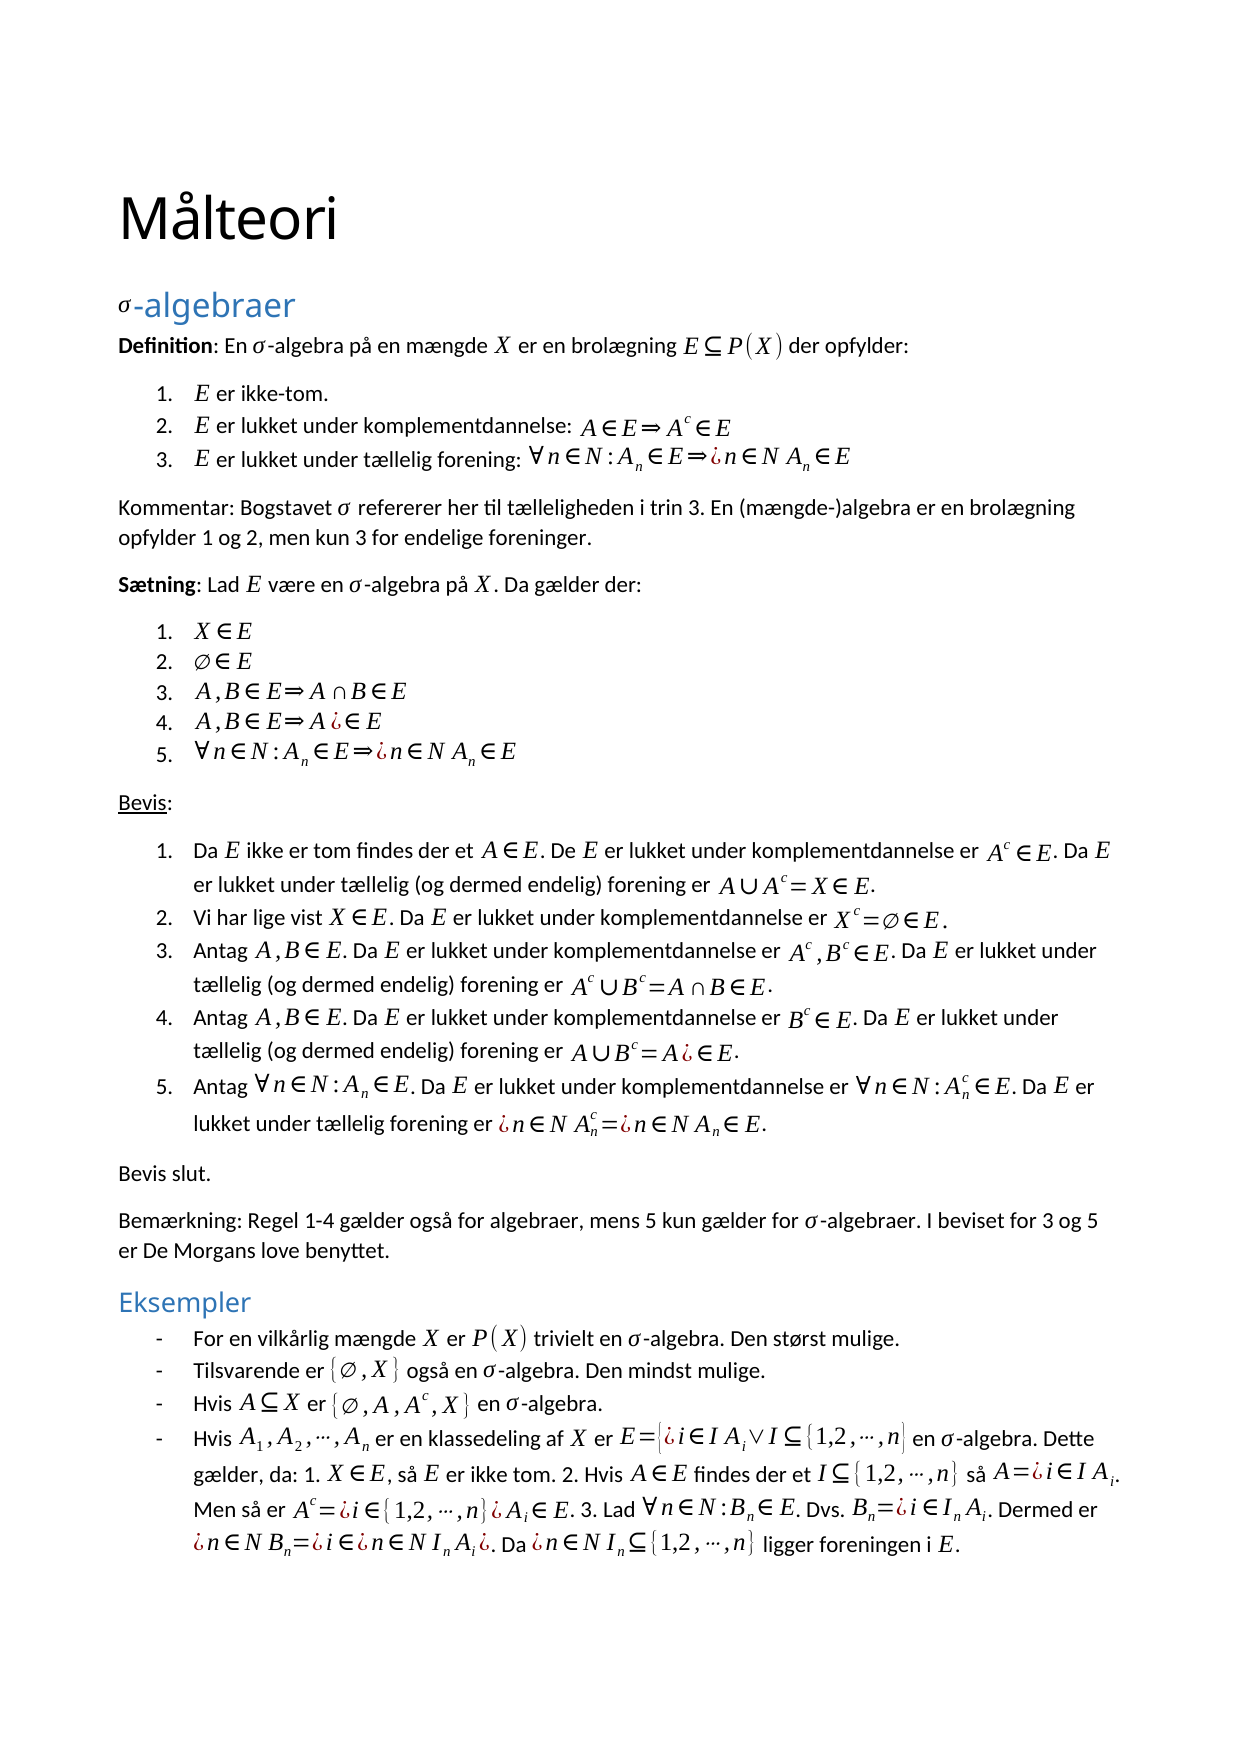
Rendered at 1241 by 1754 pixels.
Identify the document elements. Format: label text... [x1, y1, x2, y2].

subtitle -algebraer [118, 282, 1122, 327]
text Bemærkning: Regel 1-4 gælder også for algebraer, mens 5 kun gælder for -algebraer. I beviset for 3 og 5 er De Morgans love benyttet. [118, 1206, 1122, 1264]
list er lukket under komplementdannelse: [156, 410, 1122, 441]
list Antag . Da er lukket under komplementdannelse er . Da er lukket under tællelig forening er . [156, 1068, 1122, 1140]
text Sætning: Lad være en -algebra på . Da gælder der: [118, 570, 1122, 598]
text Definition: En -algebra på en mængde er en brolægning der opfylder: [118, 331, 1122, 361]
text Bevis: [118, 788, 1122, 816]
list Da ikke er tom findes der et . De er lukket under komplementdannelse er . Da er lukket under tællelig (og dermed endelig) forening er . [156, 835, 1122, 899]
list Antag . Da er lukket under komplementdannelse er . Da er lukket under tællelig (og dermed endelig) forening er . [156, 935, 1122, 999]
text Kommentar: Bogstavet refererer her til tælleligheden i trin 3. En (mængde-)algebra er en brolægning opfylder 1 og 2, men kun 3 for endelige foreninger. [118, 493, 1122, 551]
list Vi har lige vist . Da er lukket under komplementdannelse er [156, 902, 1122, 933]
subtitle Eksempler [118, 1283, 1122, 1320]
text Bevis slut. [118, 1159, 1122, 1187]
list er ikke-tom. [156, 379, 1122, 407]
list For en vilkårlig mængde er trivielt en -algebra. Den størst mulige. [156, 1323, 1122, 1353]
title Målteori [118, 177, 1122, 257]
list Tilsvarende er også en -algebra. Den mindst mulige. [156, 1355, 1122, 1384]
list Hvis er en -algebra. [156, 1386, 1122, 1419]
list er lukket under tællelig forening: [156, 443, 1122, 474]
list Antag . Da er lukket under komplementdannelse er . Da er lukket under tællelig (og dermed endelig) forening er . [156, 1002, 1122, 1066]
list Hvis er en klassedeling af er en -algebra. Dette gælder, da: 1. , så er ikke tom. 2. Hvis findes der et så . Men så er . 3. Lad . Dvs. . Dermed er . Da ligger foreningen i . [156, 1421, 1122, 1560]
